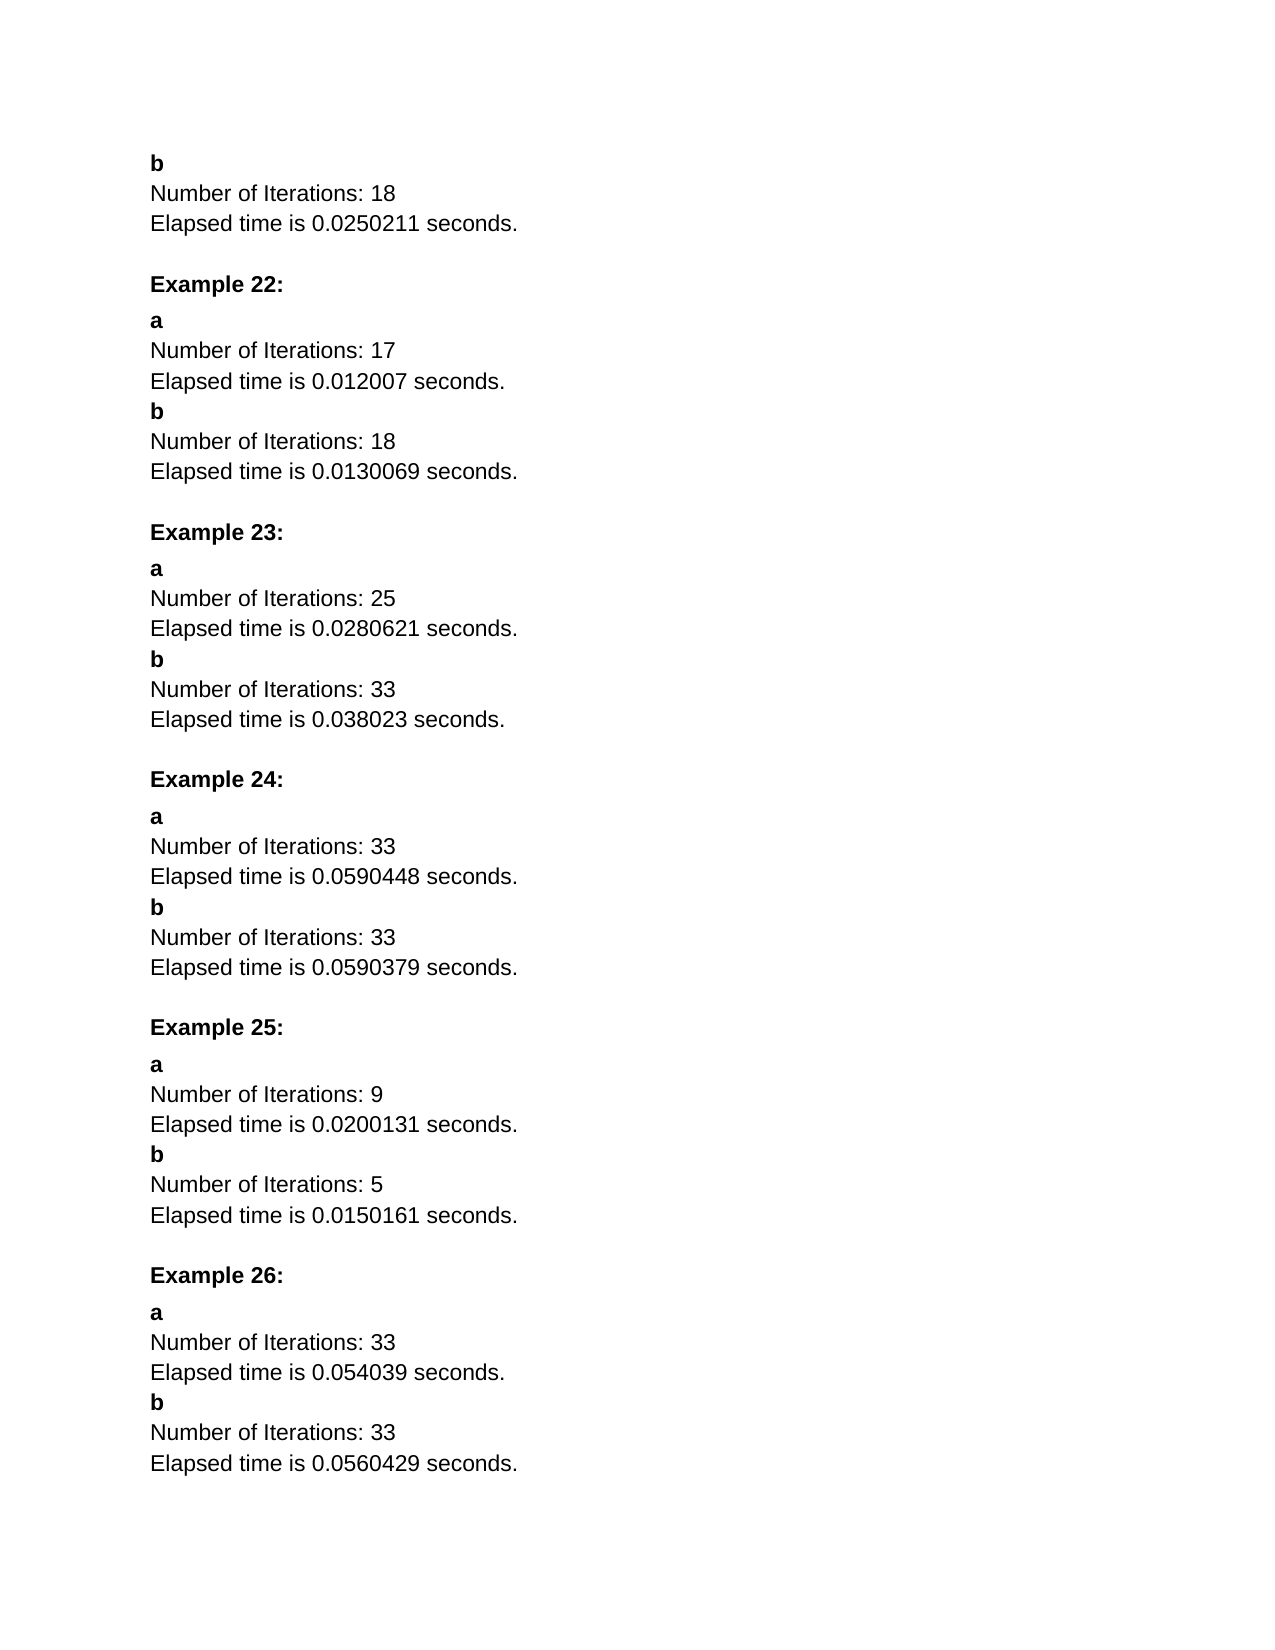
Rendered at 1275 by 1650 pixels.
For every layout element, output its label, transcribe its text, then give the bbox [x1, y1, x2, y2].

text Number of Iterations: 17 [150, 337, 1125, 364]
text Elapsed time is 0.0590448 seconds. [150, 863, 1125, 889]
text Elapsed time is 0.0200131 seconds. [150, 1111, 1125, 1137]
text a [150, 307, 1125, 333]
text a [150, 1051, 1125, 1077]
text Example 22: [150, 271, 1125, 297]
text Example 25: [150, 1014, 1125, 1041]
text a [150, 555, 1125, 581]
text b [150, 1389, 1125, 1415]
text Elapsed time is 0.012007 seconds. [150, 368, 1125, 394]
text Number of Iterations: 33 [150, 924, 1125, 950]
text Elapsed time is 0.0590379 seconds. [150, 954, 1125, 980]
text b [150, 150, 1125, 176]
text a [150, 803, 1125, 829]
text Elapsed time is 0.0150161 seconds. [150, 1202, 1125, 1228]
text b [150, 646, 1125, 672]
text Number of Iterations: 18 [150, 428, 1125, 454]
text Number of Iterations: 33 [150, 833, 1125, 859]
text Number of Iterations: 33 [150, 676, 1125, 702]
text Elapsed time is 0.0130069 seconds. [150, 458, 1125, 484]
text Example 23: [150, 519, 1125, 545]
text Number of Iterations: 33 [150, 1419, 1125, 1446]
text Number of Iterations: 5 [150, 1171, 1125, 1198]
text Elapsed time is 0.038023 seconds. [150, 706, 1125, 732]
text Number of Iterations: 9 [150, 1081, 1125, 1107]
text Elapsed time is 0.0560429 seconds. [150, 1449, 1125, 1476]
text b [150, 398, 1125, 424]
text Elapsed time is 0.0280621 seconds. [150, 615, 1125, 642]
text b [150, 1141, 1125, 1168]
text Example 26: [150, 1262, 1125, 1288]
text Number of Iterations: 33 [150, 1329, 1125, 1355]
text Elapsed time is 0.0250211 seconds. [150, 210, 1125, 237]
text Number of Iterations: 25 [150, 585, 1125, 612]
text Number of Iterations: 18 [150, 180, 1125, 207]
text a [150, 1298, 1125, 1325]
text Example 24: [150, 766, 1125, 793]
text b [150, 893, 1125, 920]
text Elapsed time is 0.054039 seconds. [150, 1359, 1125, 1385]
